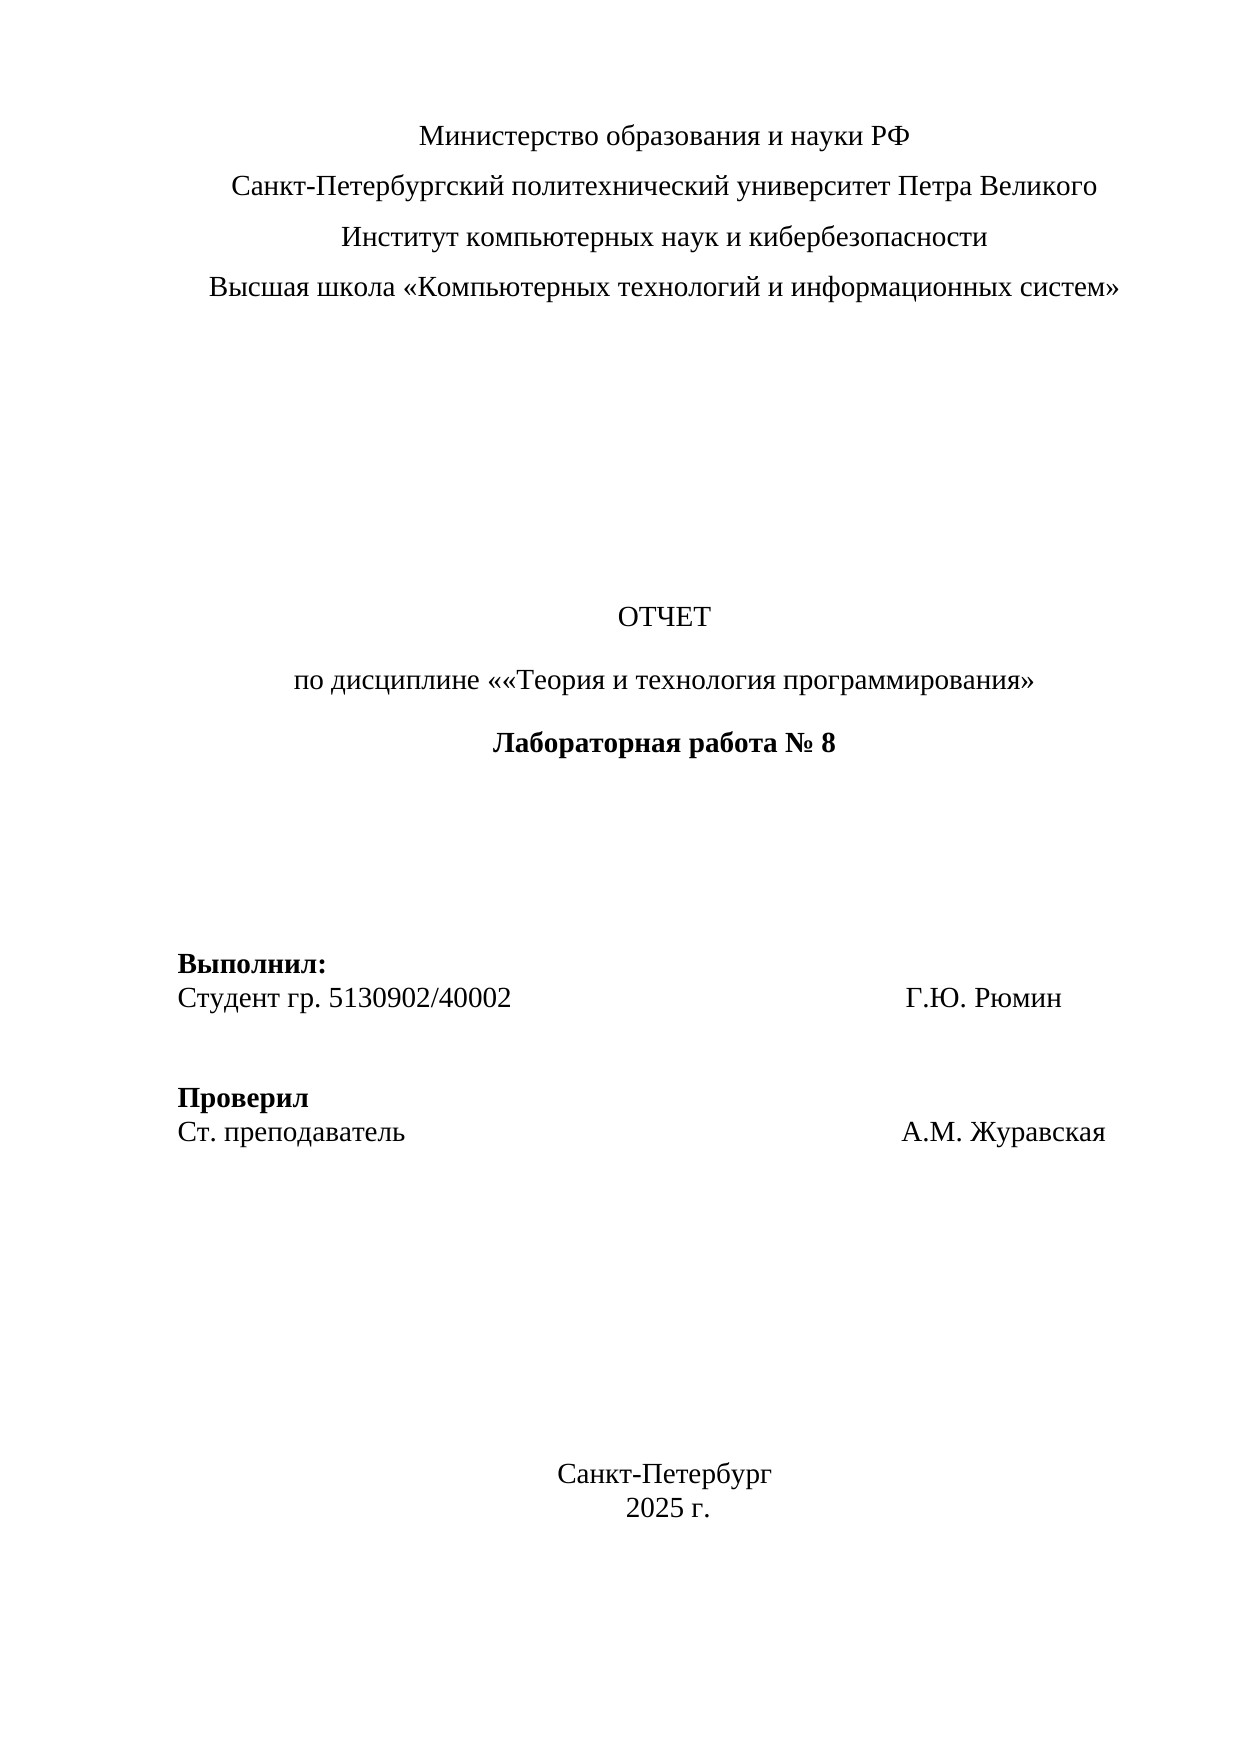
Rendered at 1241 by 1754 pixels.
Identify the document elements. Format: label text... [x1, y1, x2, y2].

text 2025 г. [177, 1490, 1152, 1523]
text Ст. преподаватель А.М. Журавская [177, 1114, 1152, 1148]
text по дисциплине ««Теория и технология программирования» [177, 662, 1152, 696]
text Выполнил: [177, 946, 1152, 980]
text Министерство образования и науки РФ [177, 118, 1152, 152]
text Проверил [177, 1081, 1152, 1114]
text ОТЧЕТ [177, 599, 1152, 633]
text Cтудент гр. 5130902/40002 Г.Ю. Рюмин [177, 980, 1152, 1013]
text Высшая школа «Компьютерных технологий и информационных систем» [177, 269, 1152, 303]
text Санкт-Петербург [177, 1456, 1152, 1490]
text Санкт-Петербургский политехнический университет Петра Великого [177, 168, 1152, 202]
text Лабораторная работа № 8 [177, 725, 1152, 758]
text Институт компьютерных наук и кибербезопасности [177, 219, 1152, 252]
